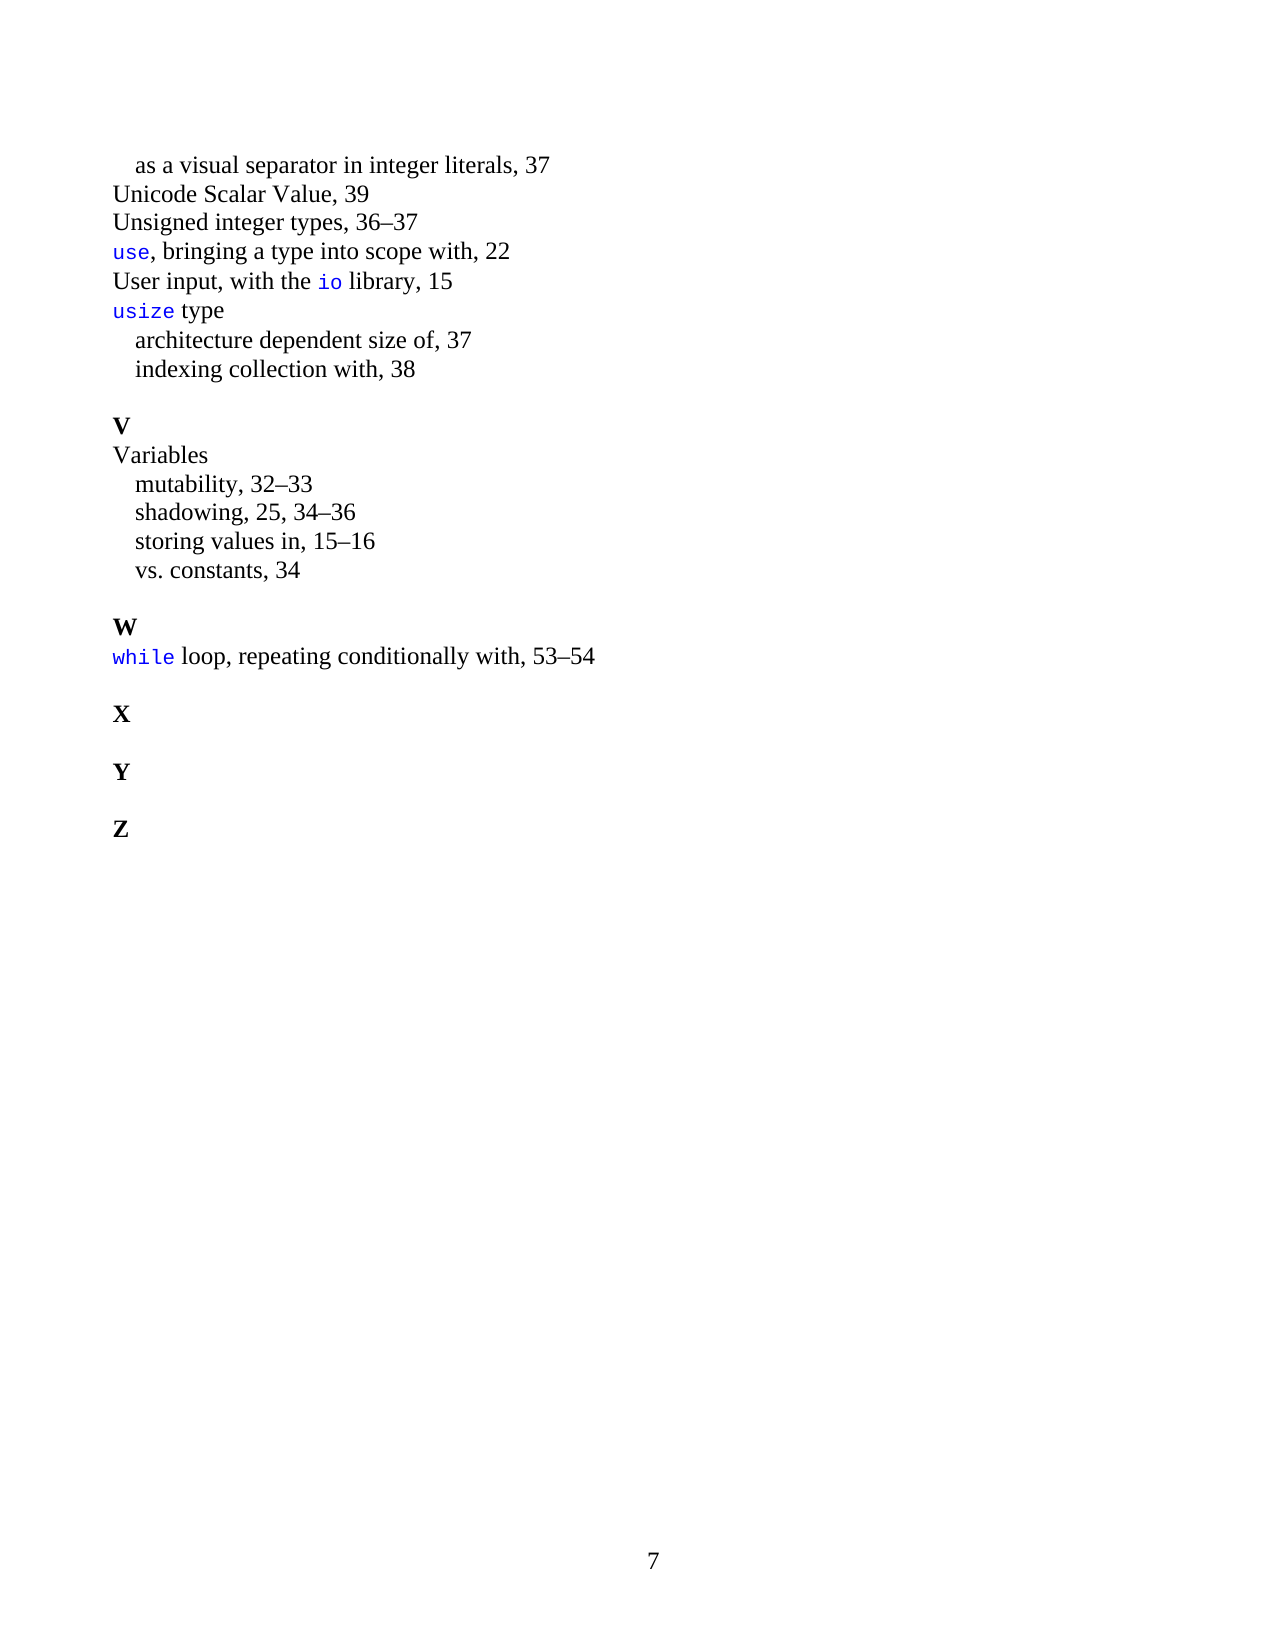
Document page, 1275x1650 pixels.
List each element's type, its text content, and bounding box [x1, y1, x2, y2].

title W [112, 612, 1162, 641]
text usize type [112, 295, 1162, 325]
text Unsigned integer types, 36–37 [112, 207, 1162, 236]
text as a visual separator in integer literals, 37 [135, 150, 1162, 179]
text architecture dependent size of, 37 [135, 325, 1162, 354]
text mutability, 32–33 [135, 469, 1162, 497]
title V [112, 411, 1162, 440]
text shadowing, 25, 34–36 [135, 497, 1162, 526]
text Unicode Scalar Value, 39 [112, 179, 1162, 207]
title X [112, 671, 1162, 728]
text storing values in, 15–16 [135, 526, 1162, 555]
text use, bringing a type into scope with, 22 [112, 236, 1162, 266]
text indexing collection with, 38 [135, 354, 1162, 382]
text vs. constants, 34 [135, 555, 1162, 584]
text User input, with the io library, 15 [112, 266, 1162, 295]
title Z [112, 814, 1162, 843]
title Y [112, 757, 1162, 786]
text Variables [112, 440, 1162, 469]
text while loop, repeating conditionally with, 53–54 [112, 641, 1162, 671]
